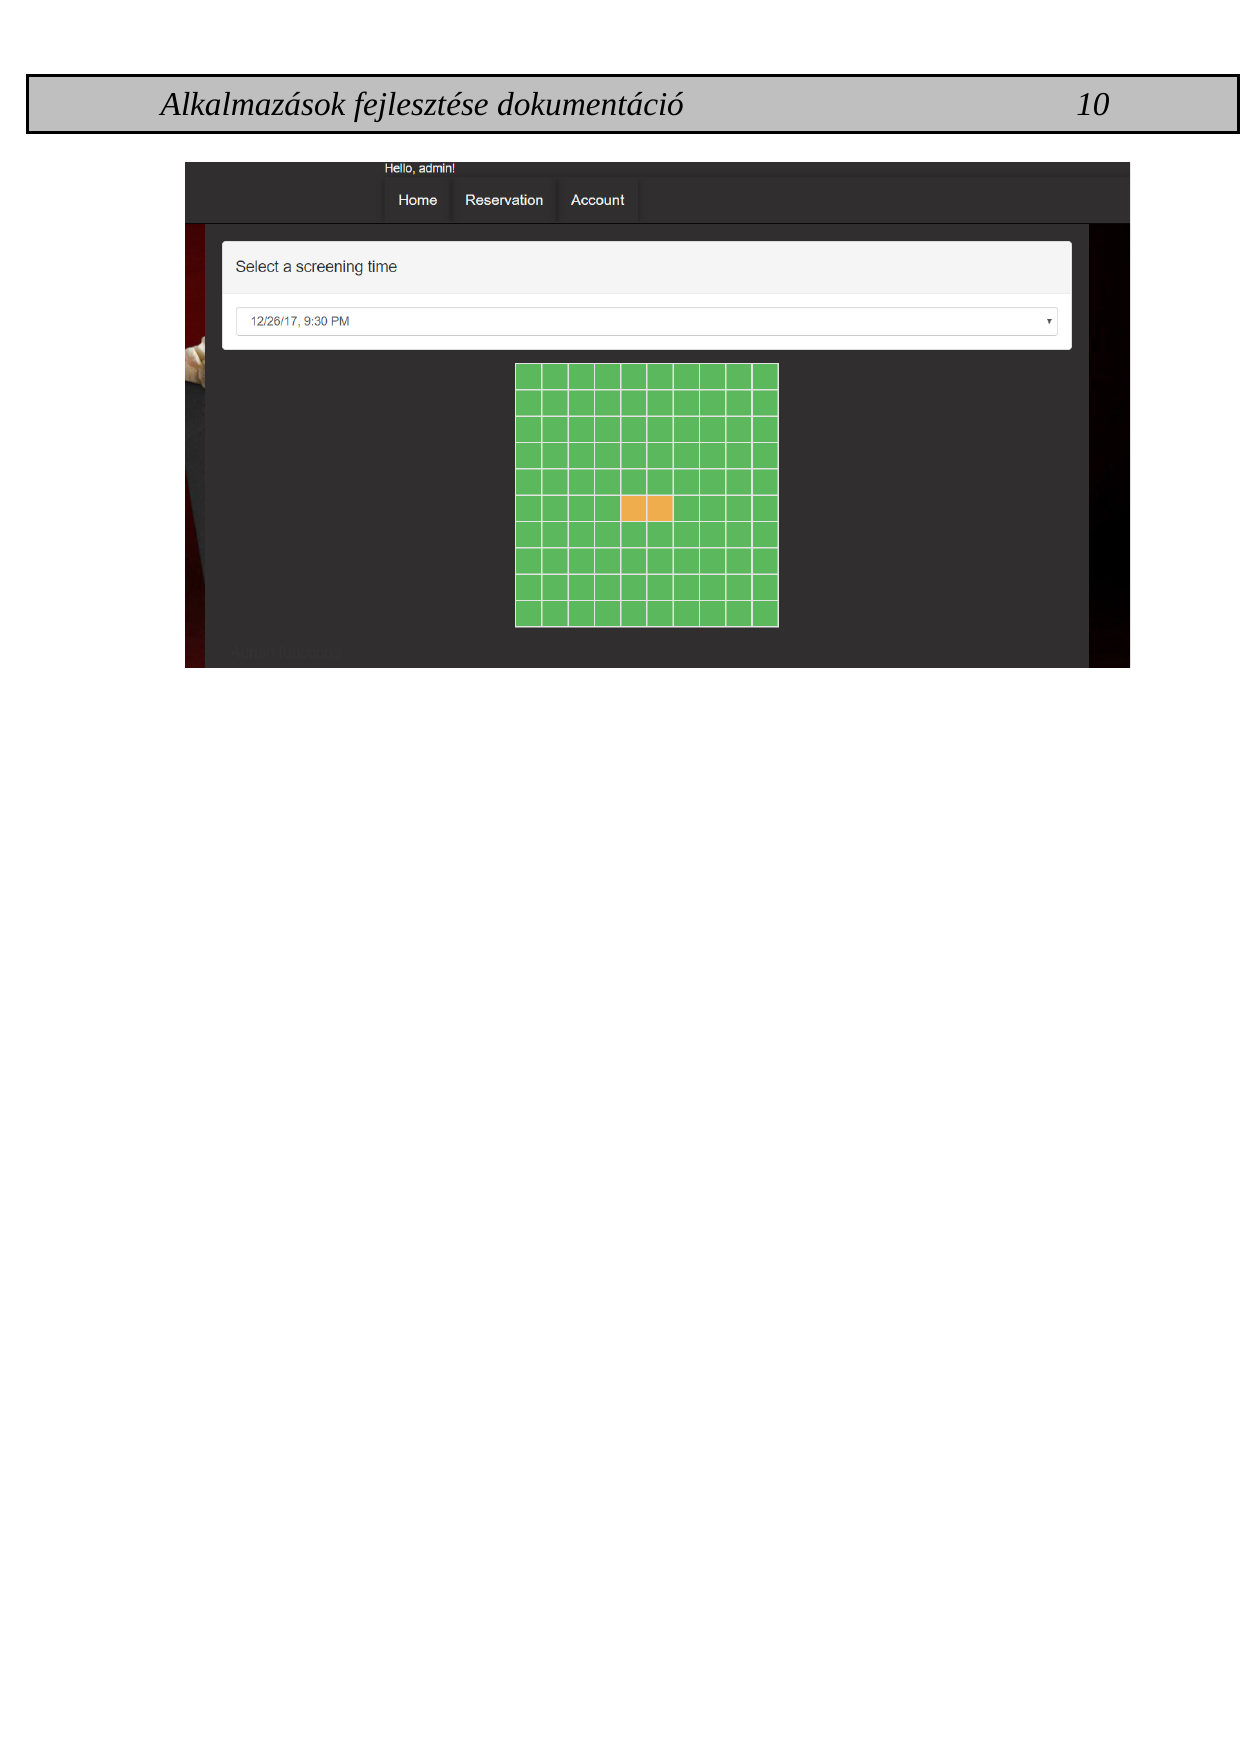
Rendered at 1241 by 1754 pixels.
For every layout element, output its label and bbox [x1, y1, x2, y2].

picture [185, 162, 1130, 668]
